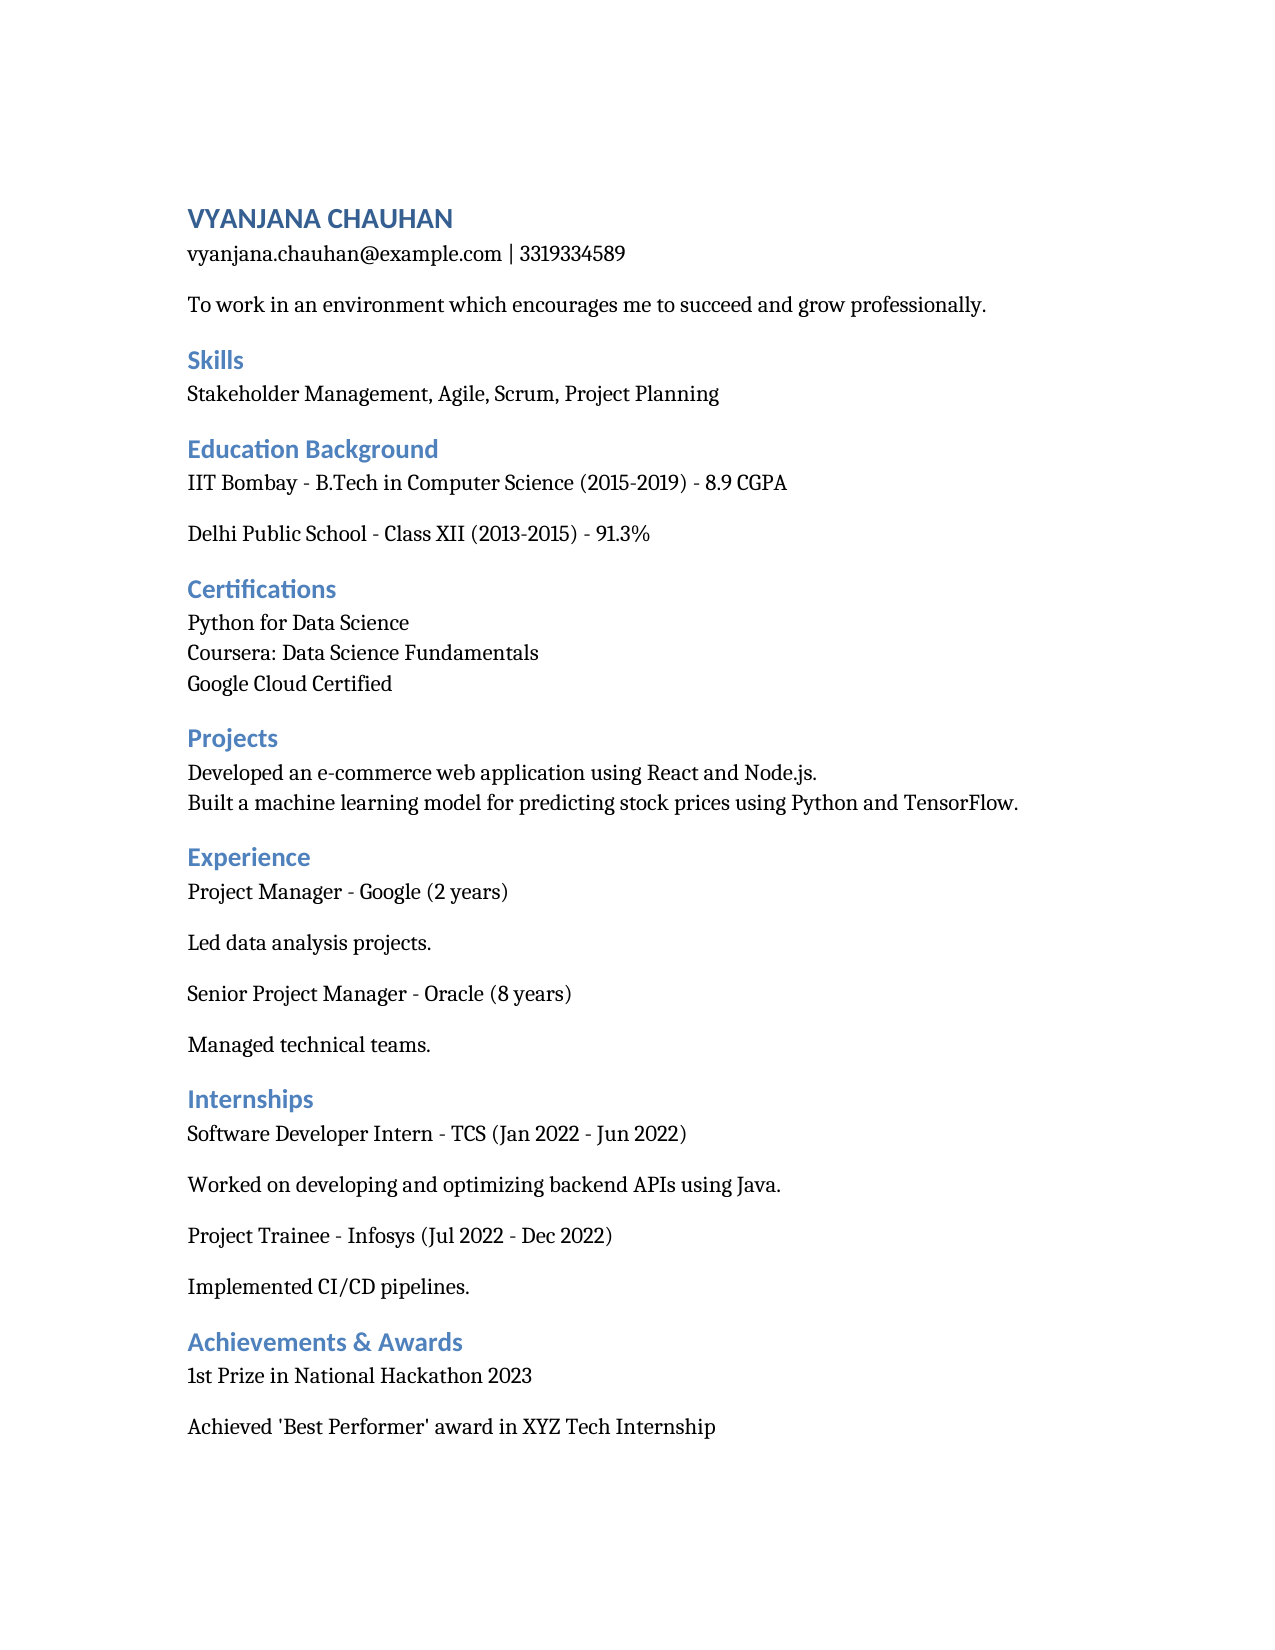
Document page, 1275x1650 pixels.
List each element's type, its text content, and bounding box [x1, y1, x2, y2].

text To work in an environment which encourages me to succeed and grow professionally. [187, 292, 1087, 318]
subtitle Achievements & Awards [187, 1325, 1087, 1358]
text Achieved 'Best Performer' award in XYZ Tech Internship [187, 1414, 1087, 1440]
subtitle Certifications [187, 572, 1087, 605]
text Stakeholder Management, Agile, Scrum, Project Planning [187, 381, 1087, 407]
text Software Developer Intern - TCS (Jan 2022 - Jun 2022) [187, 1121, 1087, 1147]
subtitle Skills [187, 343, 1087, 376]
text Implemented CI/CD pipelines. [187, 1274, 1087, 1300]
subtitle Internships [187, 1083, 1087, 1116]
subtitle Projects [187, 721, 1087, 754]
text 1st Prize in National Hackathon 2023 [187, 1363, 1087, 1389]
text Project Manager - Google (2 years) [187, 878, 1087, 905]
text Worked on developing and optimizing backend APIs using Java. [187, 1172, 1087, 1198]
subtitle VYANJANA CHAUHAN [187, 200, 1087, 236]
subtitle Experience [187, 841, 1087, 873]
text Led data analysis projects. [187, 929, 1087, 956]
text Python for Data Science Coursera: Data Science Fundamentals Google Cloud Certified [187, 610, 1087, 697]
text Senior Project Manager - Oracle (8 years) [187, 981, 1087, 1007]
text Managed technical teams. [187, 1032, 1087, 1058]
text vyanjana.chauhan@example.com | 3319334589 [187, 241, 1087, 267]
subtitle Education Background [187, 432, 1087, 465]
text Developed an e-commerce web application using React and Node.js. Built a machine learning model for predicting stock prices using Python and TensorFlow. [187, 759, 1087, 816]
text IIT Bombay - B.Tech in Computer Science (2015-2019) - 8.9 CGPA [187, 470, 1087, 496]
text Delhi Public School - Class XII (2013-2015) - 91.3% [187, 521, 1087, 547]
text Project Trainee - Infosys (Jul 2022 - Dec 2022) [187, 1223, 1087, 1249]
